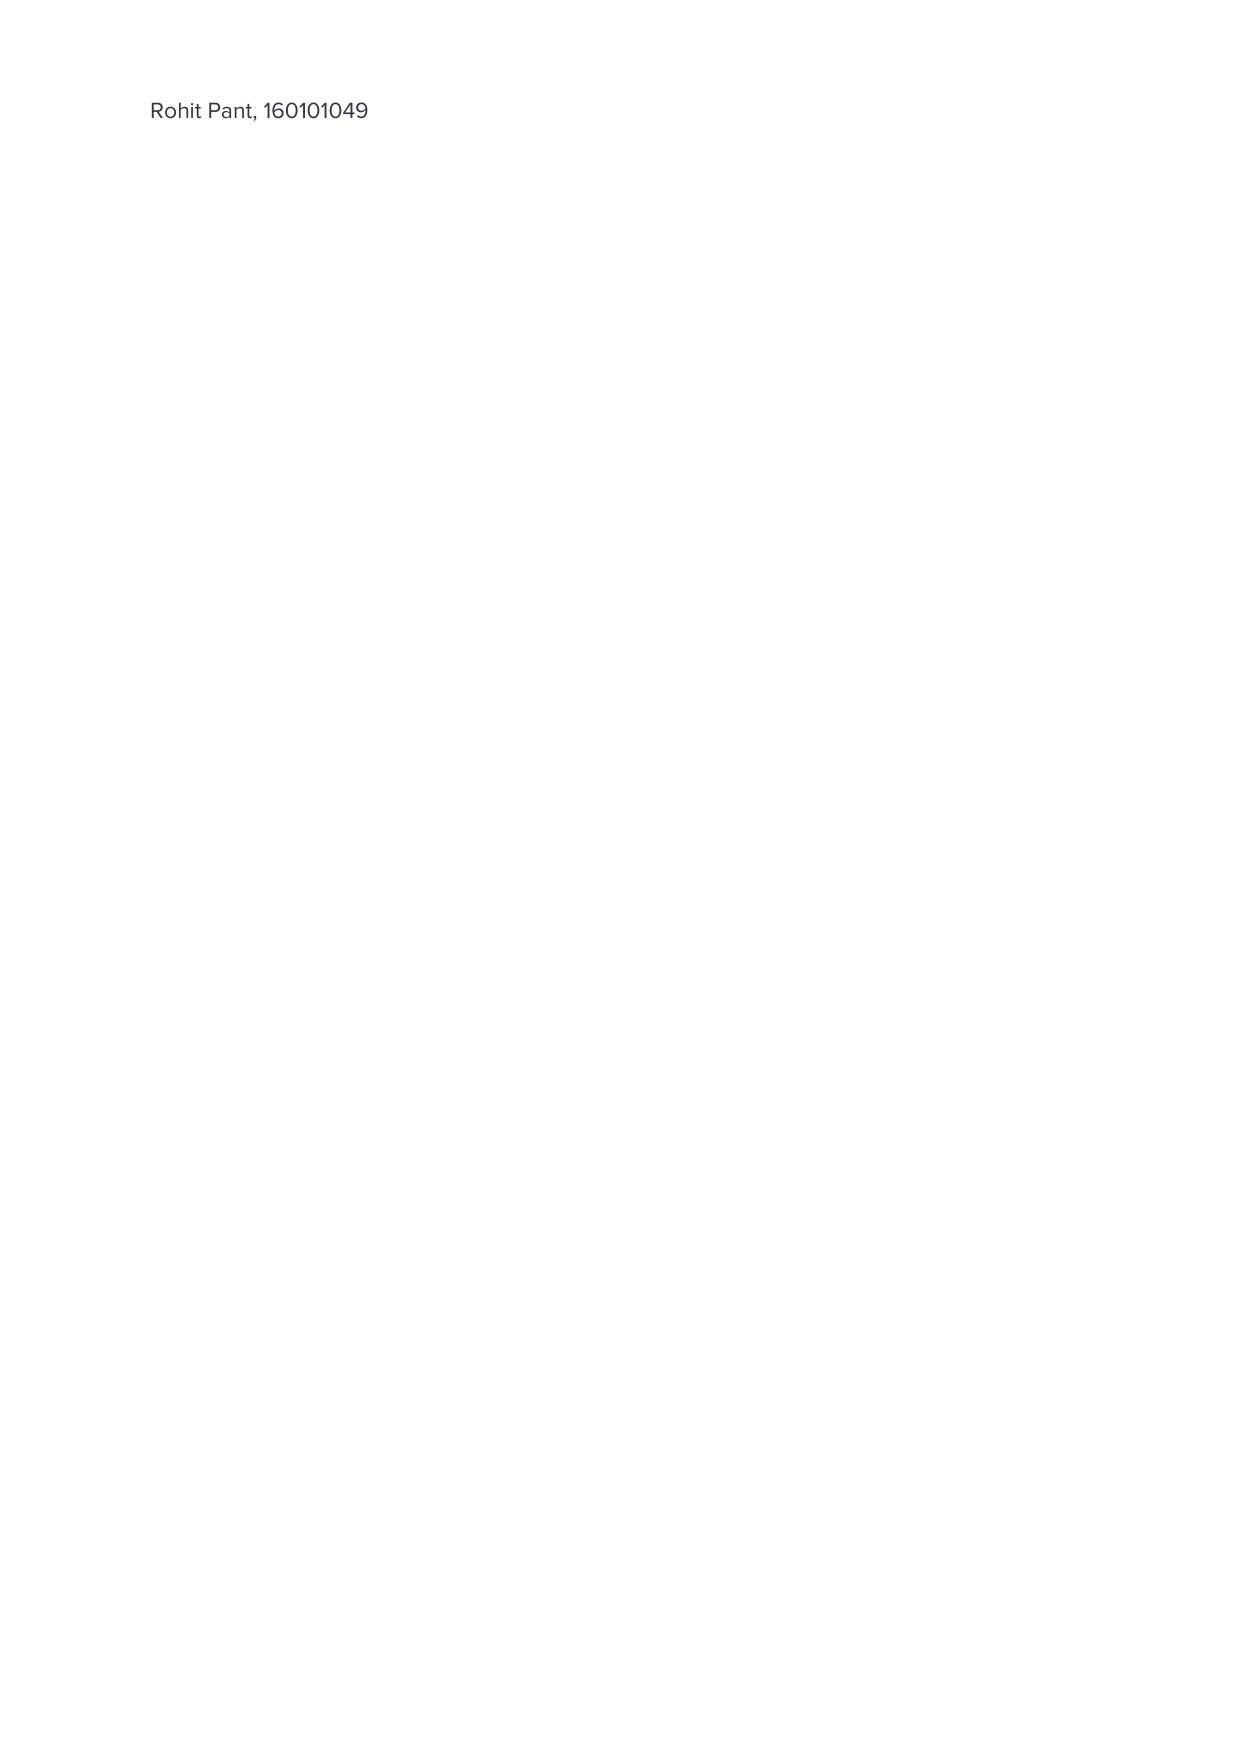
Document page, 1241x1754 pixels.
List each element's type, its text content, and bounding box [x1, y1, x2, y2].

text Rohit Pant, 160101049 [150, 97, 1090, 125]
